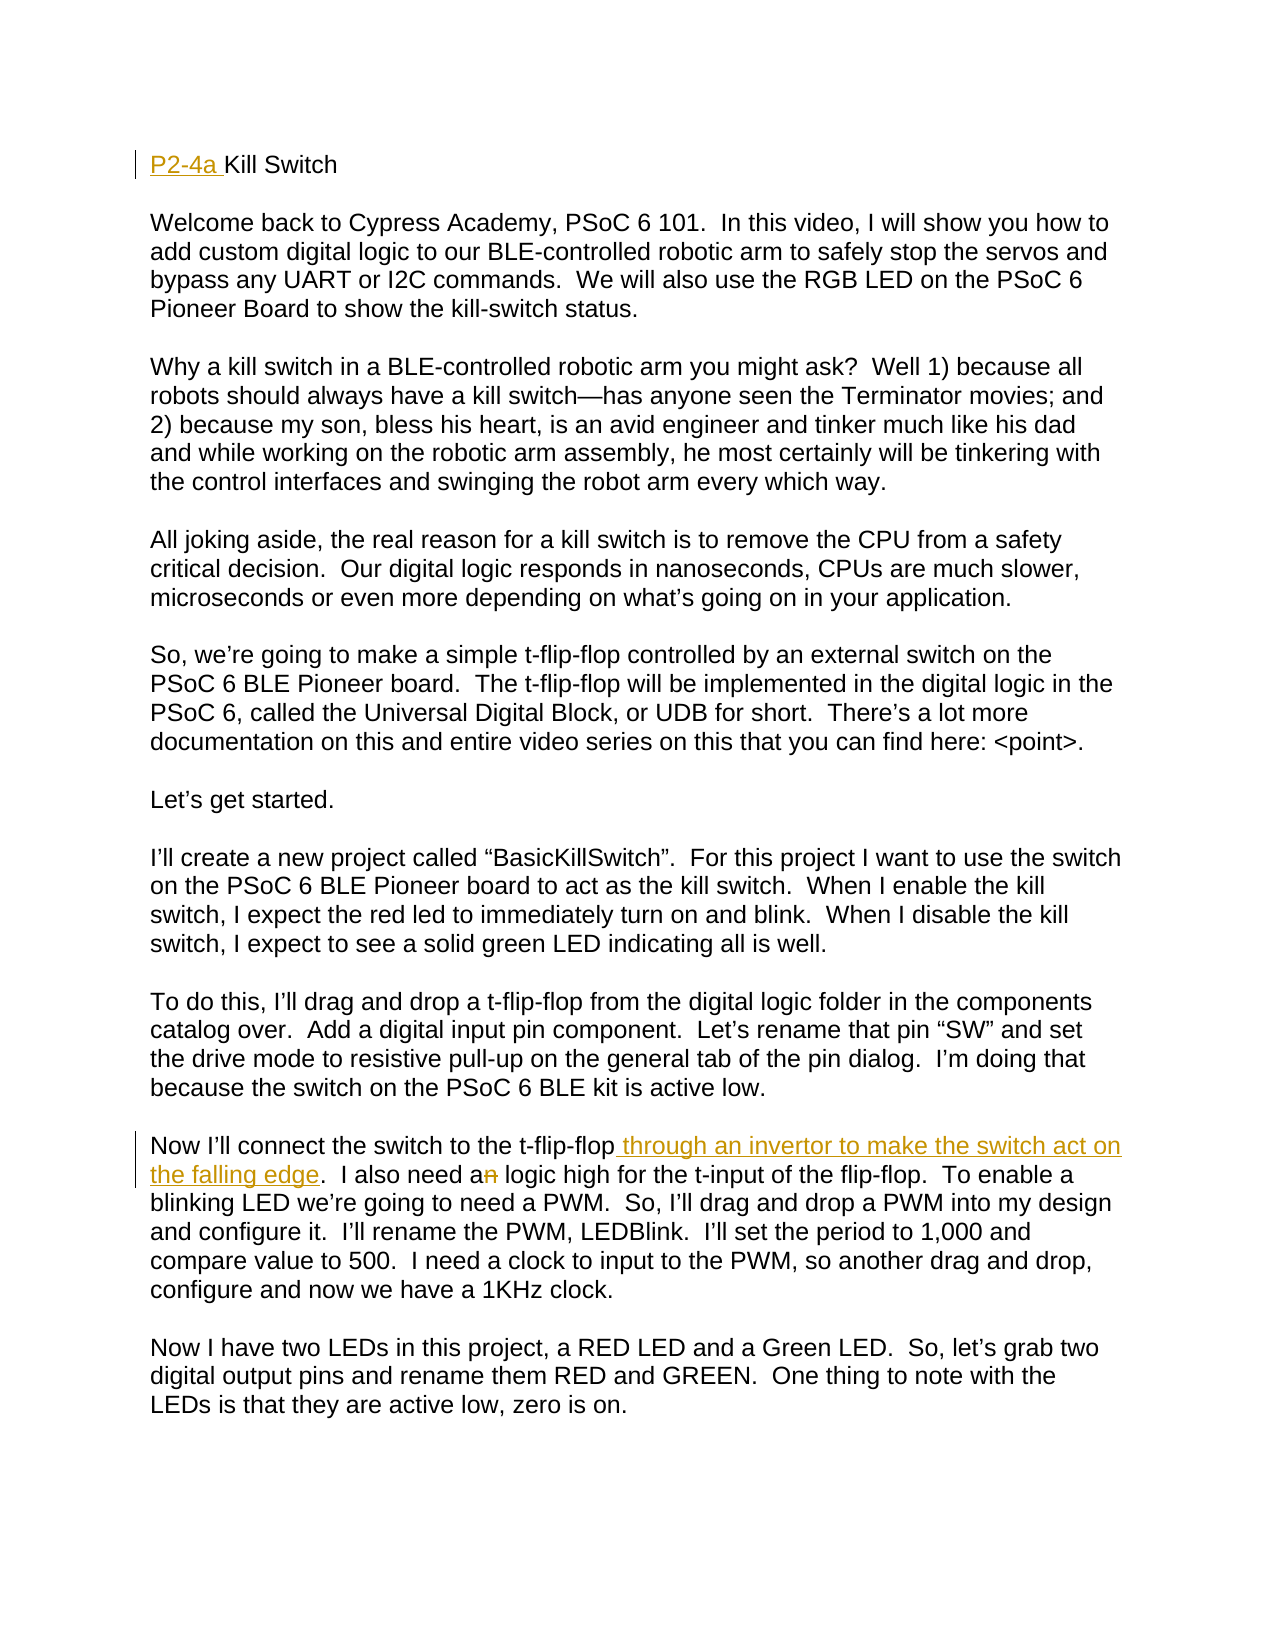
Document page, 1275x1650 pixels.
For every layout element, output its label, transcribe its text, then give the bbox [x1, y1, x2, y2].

text Now I have two LEDs in this project, a RED LED and a Green LED. So, let’s grab two digital output pins and rename them RED and GREEN. One thing to note with the LEDs is that they are active low, zero is on. [150, 1332, 1125, 1419]
text To do this, I’ll drag and drop a t-flip-flop from the digital logic folder in the components catalog over. Add a digital input pin component. Let’s rename that pin “SW” and set the drive mode to resistive pull-up on the general tab of the pin dialog. I’m doing that because the switch on the PSoC 6 BLE kit is active low. [150, 987, 1125, 1102]
text Kill Switch [150, 150, 1125, 179]
text I’ll create a new project called “BasicKillSwitch”. For this project I want to use the switch on the PSoC 6 BLE Pioneer board to act as the kill switch. When I enable the kill switch, I expect the red led to immediately turn on and blink. When I disable the kill switch, I expect to see a solid green LED indicating all is well. [150, 842, 1125, 957]
text All joking aside, the real reason for a kill switch is to remove the CPU from a safety critical decision. Our digital logic responds in nanoseconds, CPUs are much slower, microseconds or even more depending on what’s going on in your application. [150, 525, 1125, 611]
text Why a kill switch in a BLE-controlled robotic arm you might ask? Well 1) because all robots should always have a kill switch—has anyone seen the Terminator movies; and 2) because my son, bless his heart, is an avid engineer and tinker much like his dad and while working on the robotic arm assembly, he most certainly will be tinkering with the control interfaces and swinging the robot arm every which way. [150, 352, 1125, 496]
text Now I’ll connect the switch to the t-flip-flop. I also need a logic high for the t-input of the flip-flop. To enable a blinking LED we’re going to need a PWM. So, I’ll drag and drop a PWM into my design and configure it. I’ll rename the PWM, LEDBlink. I’ll set the period to 1,000 and compare value to 500. I need a clock to input to the PWM, so another drag and drop, configure and now we have a 1KHz clock. [150, 1131, 1125, 1303]
text Let’s get started. [150, 784, 1125, 813]
text So, we’re going to make a simple t-flip-flop controlled by an external switch on the PSoC 6 BLE Pioneer board. The t-flip-flop will be implemented in the digital logic in the PSoC 6, called the Universal Digital Block, or UDB for short. There’s a lot more documentation on this and entire video series on this that you can find here: <point>. [150, 640, 1125, 755]
text Welcome back to Cypress Academy, PSoC 6 101. In this video, I will show you how to add custom digital logic to our BLE-controlled robotic arm to safely stop the servos and bypass any UART or I2C commands. We will also use the RGB LED on the PSoC 6 Pioneer Board to show the kill-switch status. [150, 208, 1125, 323]
